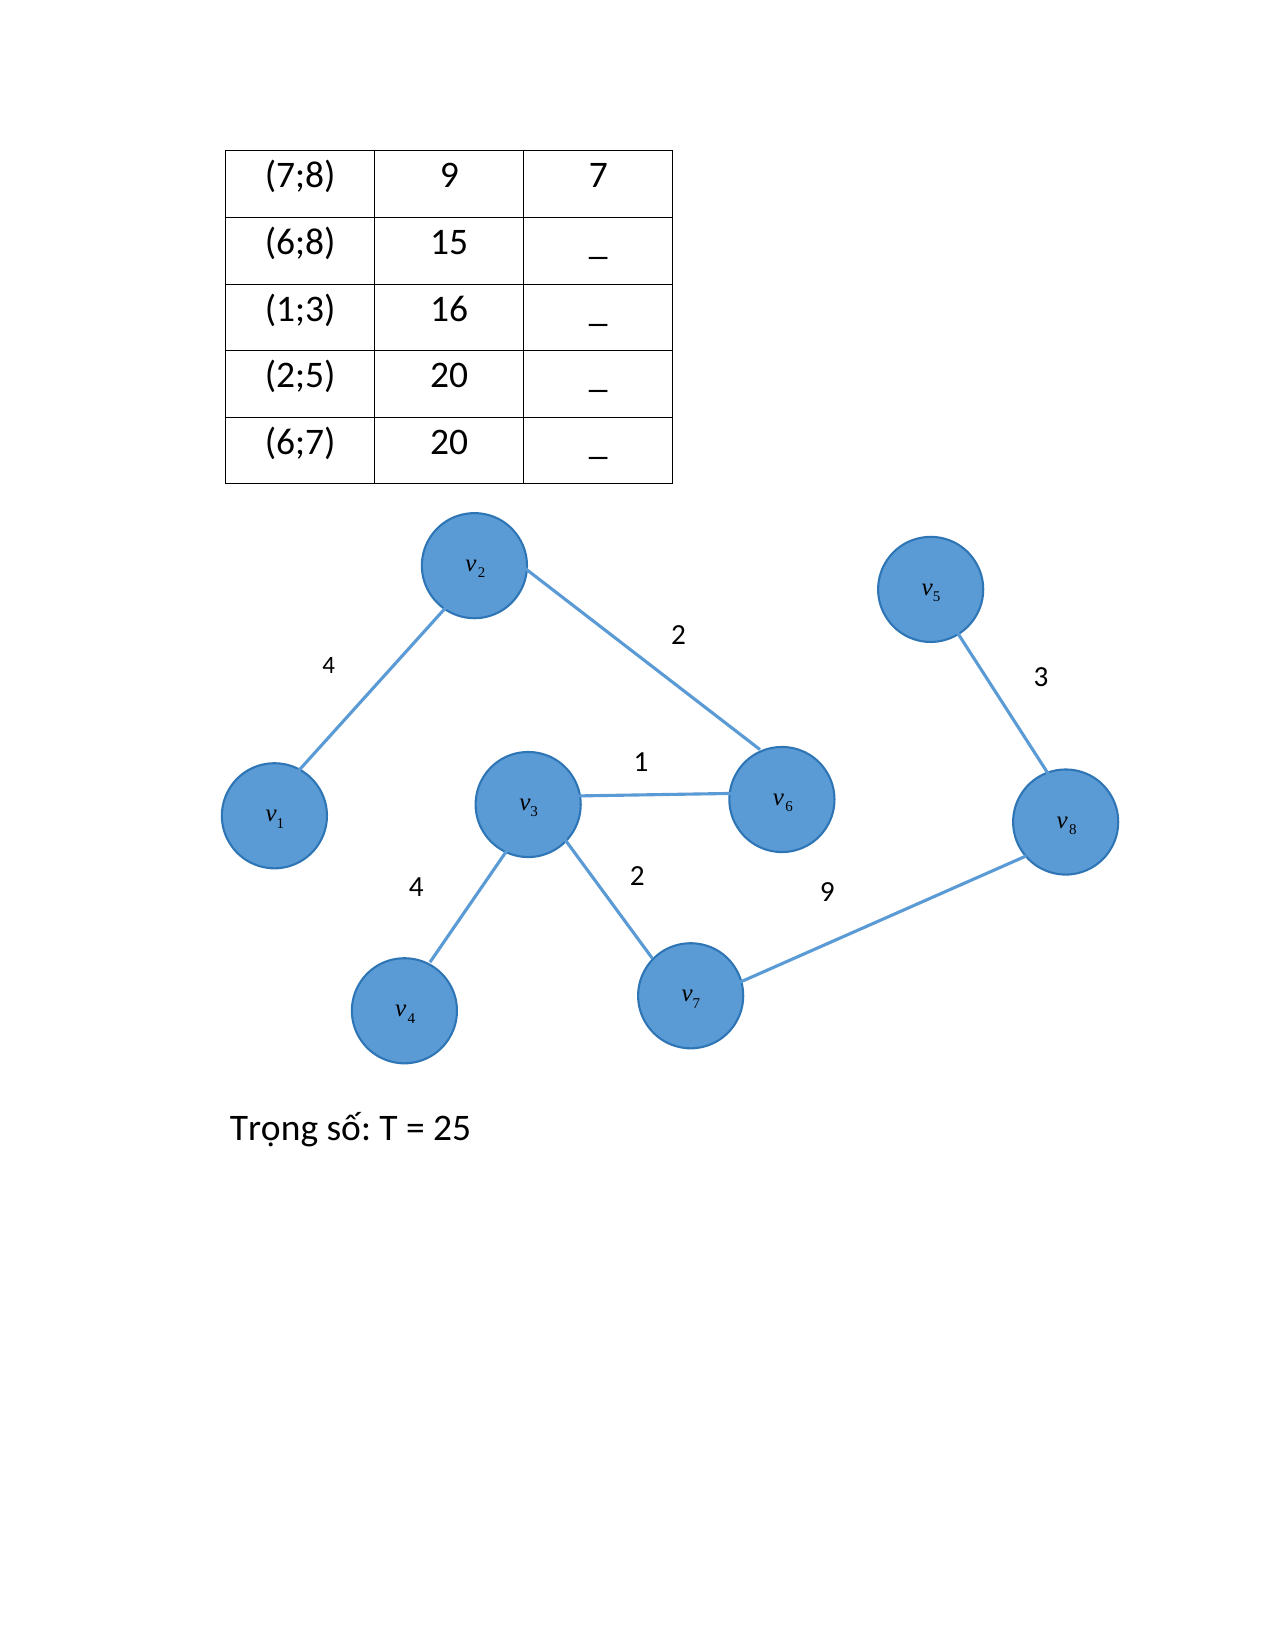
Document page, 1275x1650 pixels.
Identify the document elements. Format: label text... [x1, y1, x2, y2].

table_cell (6;7) [226, 418, 374, 483]
table_cell 16 [375, 285, 523, 350]
table_cell (6;8) [226, 218, 374, 284]
table_cell 20 [375, 418, 523, 483]
table_cell _ [524, 351, 672, 417]
table_cell (1;3) [226, 285, 374, 350]
table_cell (7;8) [226, 151, 374, 217]
table_cell 9 [375, 151, 523, 217]
table_cell (2;5) [226, 351, 374, 417]
table_cell _ [524, 285, 672, 350]
table_cell _ [524, 218, 672, 284]
table_cell _ [524, 418, 672, 483]
table_cell 20 [375, 351, 523, 417]
table_cell 15 [375, 218, 523, 284]
table_cell 7 [524, 151, 672, 217]
